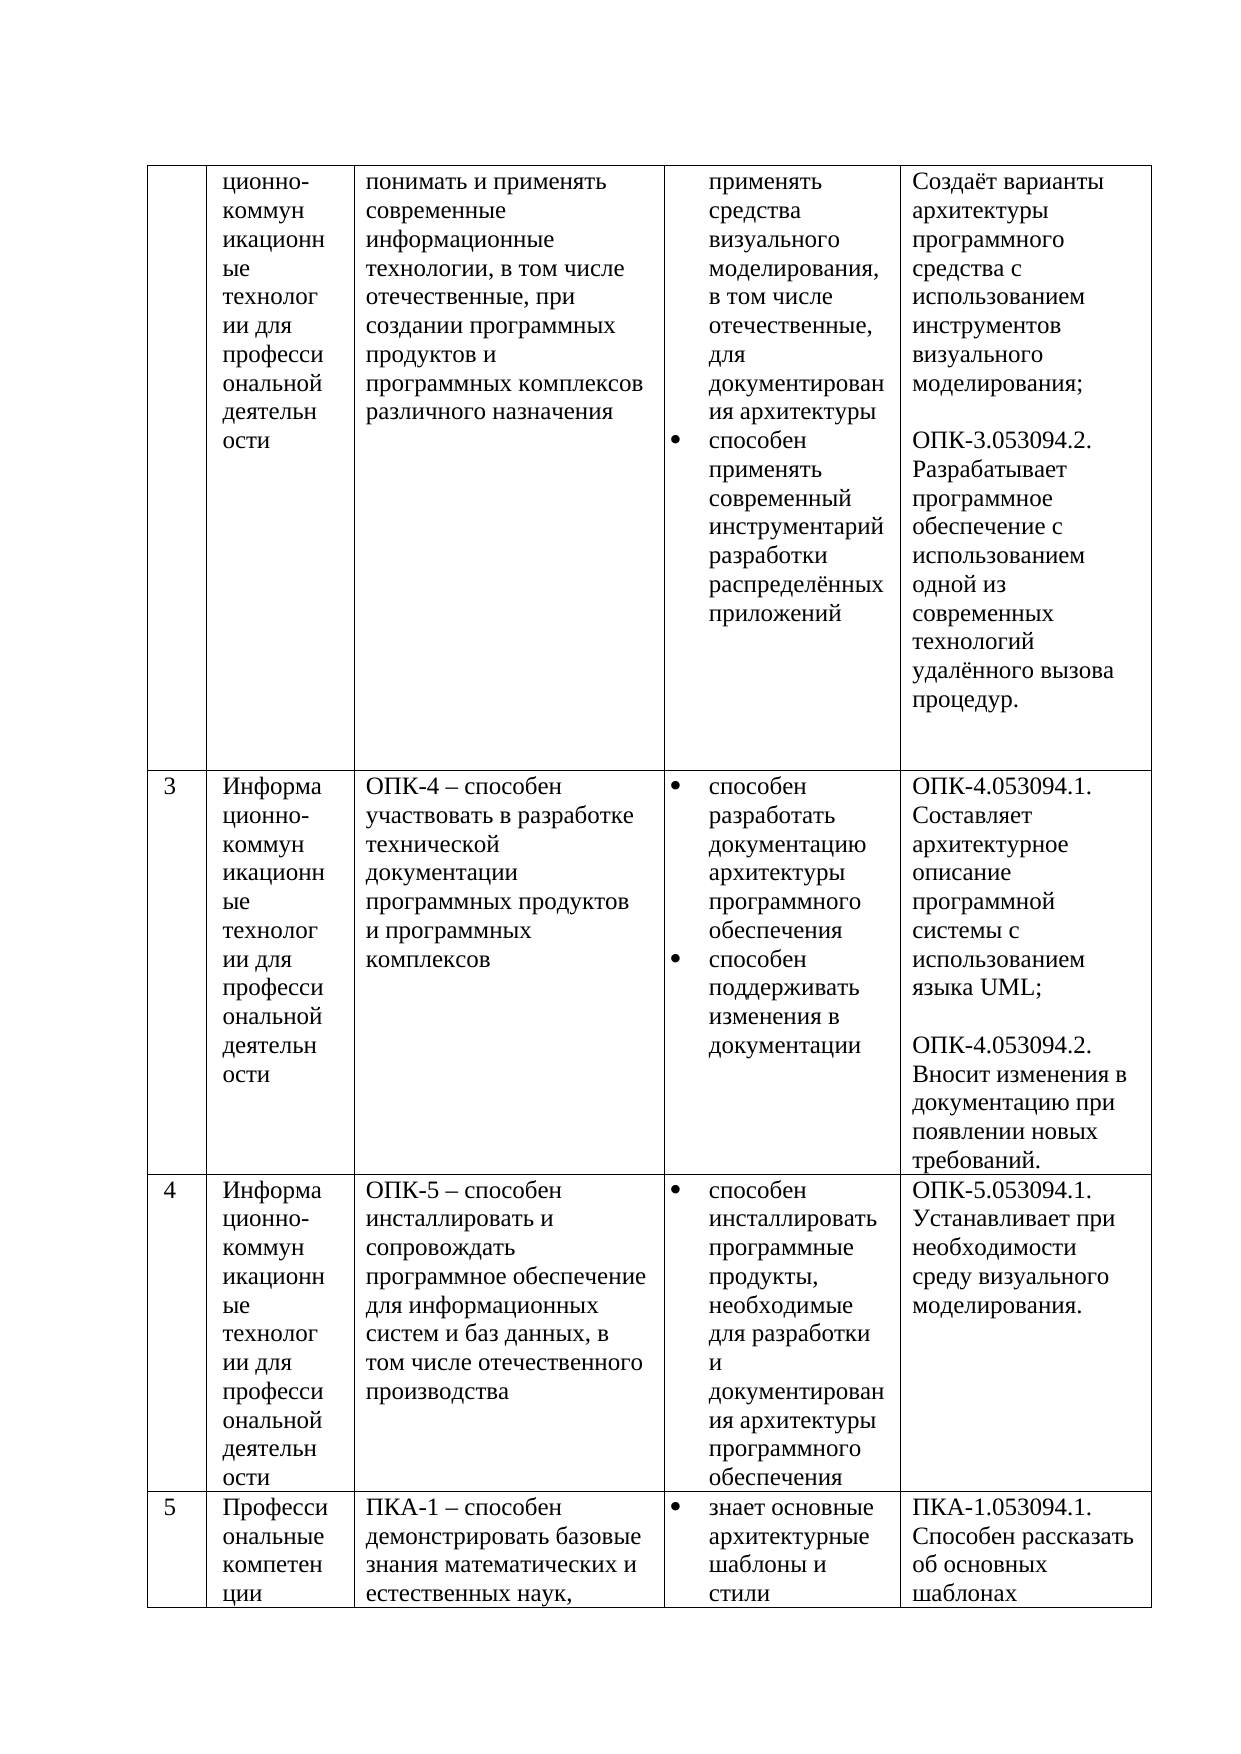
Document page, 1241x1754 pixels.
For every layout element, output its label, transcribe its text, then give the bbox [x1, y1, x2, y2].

table_cell ОПК-5.053094.1. Устанавливает при необходимости среду визуального моделирования. [901, 1175, 1151, 1491]
table_cell Информационно-коммун икационные технологии для профессиональной деятельности [207, 1175, 354, 1491]
table_cell Профессиональные компетенции (академические) [207, 1492, 354, 1607]
table_cell знает основные архитектурные шаблоны и стили знает основные формальные методы анализа архитектуры [665, 1492, 900, 1607]
table_cell 5 [148, 1492, 206, 1607]
table_cell 3 [148, 771, 206, 1174]
table_cell ОПК-4.053094.1. Составляет архитектурное описание программной системы с использованием языка UML; ОПК-4.053094.2. Вносит изменения в документацию при появлении новых требований. [901, 771, 1151, 1174]
table_cell способен инсталлировать программные продукты, необходимые для разработки и документирования архитектуры программного обеспечения [665, 1175, 900, 1491]
table_cell ОПК-4 – способен участвовать в разработке технической документации программных продуктов и программных комплексов [355, 771, 664, 1174]
table_cell 2 [148, 166, 206, 770]
table_cell Информационно-коммун икационные технологии для профессиональной деятельности [207, 166, 354, 770]
table_cell способен разработать документацию архитектуры программного обеспечения способен поддерживать изменения в документации [665, 771, 900, 1174]
table_cell ОПК-5 – способен инсталлировать и сопровождать программное обеспечение для информационных систем и баз данных, в том числе отечественного производства [355, 1175, 664, 1491]
table_cell 4 [148, 1175, 206, 1491]
table_cell Информационно-коммун икационные технологии для профессиональной деятельности [207, 771, 354, 1174]
table_cell ПКА-1 – способен демонстрировать базовые знания математических и естественных наук, программирования и информационных технологий [355, 1492, 664, 1607]
